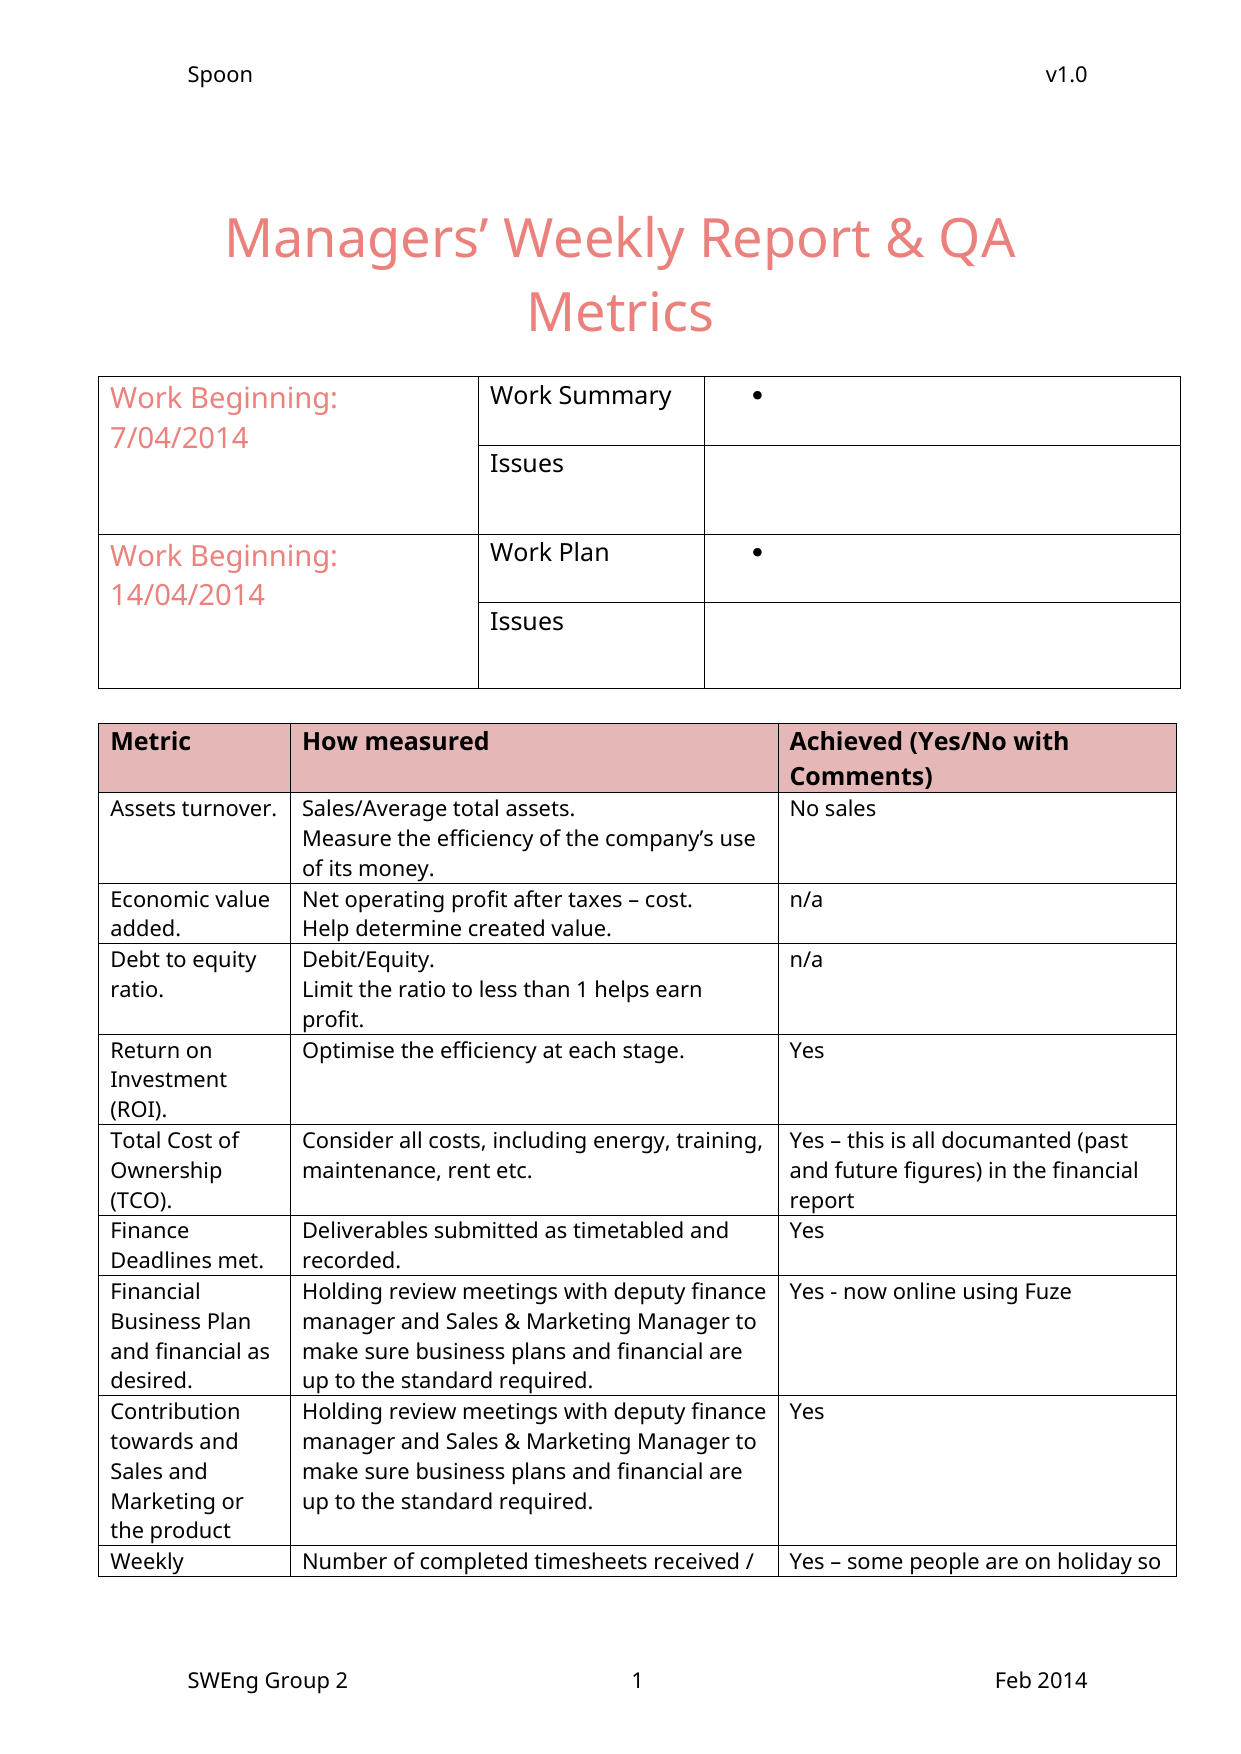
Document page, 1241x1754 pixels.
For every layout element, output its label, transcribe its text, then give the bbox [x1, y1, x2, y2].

table_cell n/a [779, 944, 1176, 1034]
table_cell Net operating profit after taxes – cost. Help determine created value. [291, 884, 778, 943]
table_cell Economic value added. [99, 884, 290, 943]
table_cell Issues [479, 603, 704, 688]
table_cell Return on Investment (ROI). [99, 1035, 290, 1124]
table_header How measured [291, 724, 778, 792]
table_cell [705, 535, 1180, 602]
table_cell Yes [779, 1035, 1176, 1124]
table_cell No sales [779, 793, 1176, 883]
table_cell Number of completed timesheets received / number expected [291, 1546, 778, 1576]
table_header Metric [99, 724, 290, 792]
table_cell Issues [479, 446, 704, 534]
table_cell Weekly timesheets completed [99, 1546, 290, 1576]
table_cell Debt to equity ratio. [99, 944, 290, 1034]
table_header Achieved (Yes/No with Comments) [779, 724, 1176, 792]
table_cell [705, 446, 1180, 534]
table_header Work Summary [479, 377, 704, 445]
table_cell Yes - now online using Fuze [779, 1276, 1176, 1395]
table_cell Yes [779, 1216, 1176, 1275]
table_cell Optimise the efficiency at each stage. [291, 1035, 778, 1124]
table_cell Debit/Equity. Limit the ratio to less than 1 helps earn profit. [291, 944, 778, 1034]
table_cell Work Beginning: 14/04/2014 [99, 535, 478, 688]
table_cell Work Plan [479, 535, 704, 602]
table_cell Yes [779, 1396, 1176, 1545]
table_header Work Beginning: 7/04/2014 [99, 377, 478, 534]
table_cell Consider all costs, including energy, training, maintenance, rent etc. [291, 1125, 778, 1214]
table_cell n/a [779, 884, 1176, 943]
table_cell Total Cost of Ownership (TCO). [99, 1125, 290, 1214]
table_cell Yes – this is all documanted (past and future figures) in the financial report [779, 1125, 1176, 1214]
table_cell Yes – some people are on holiday so their absences are accounted for [779, 1546, 1176, 1576]
table_cell [705, 603, 1180, 688]
table_cell Assets turnover. [99, 793, 290, 883]
table_cell Contribution towards and Sales and Marketing or the product [99, 1396, 290, 1545]
subtitle Managers’ Weekly Report & QA Metrics [187, 200, 1053, 347]
table_cell Deliverables submitted as timetabled and recorded. [291, 1216, 778, 1275]
table_cell Financial Business Plan and financial as desired. [99, 1276, 290, 1395]
table_cell Sales/Average total assets. Measure the efficiency of the company’s use of its money. [291, 793, 778, 883]
table_header [705, 377, 1180, 445]
table_cell Finance Deadlines met. [99, 1216, 290, 1275]
